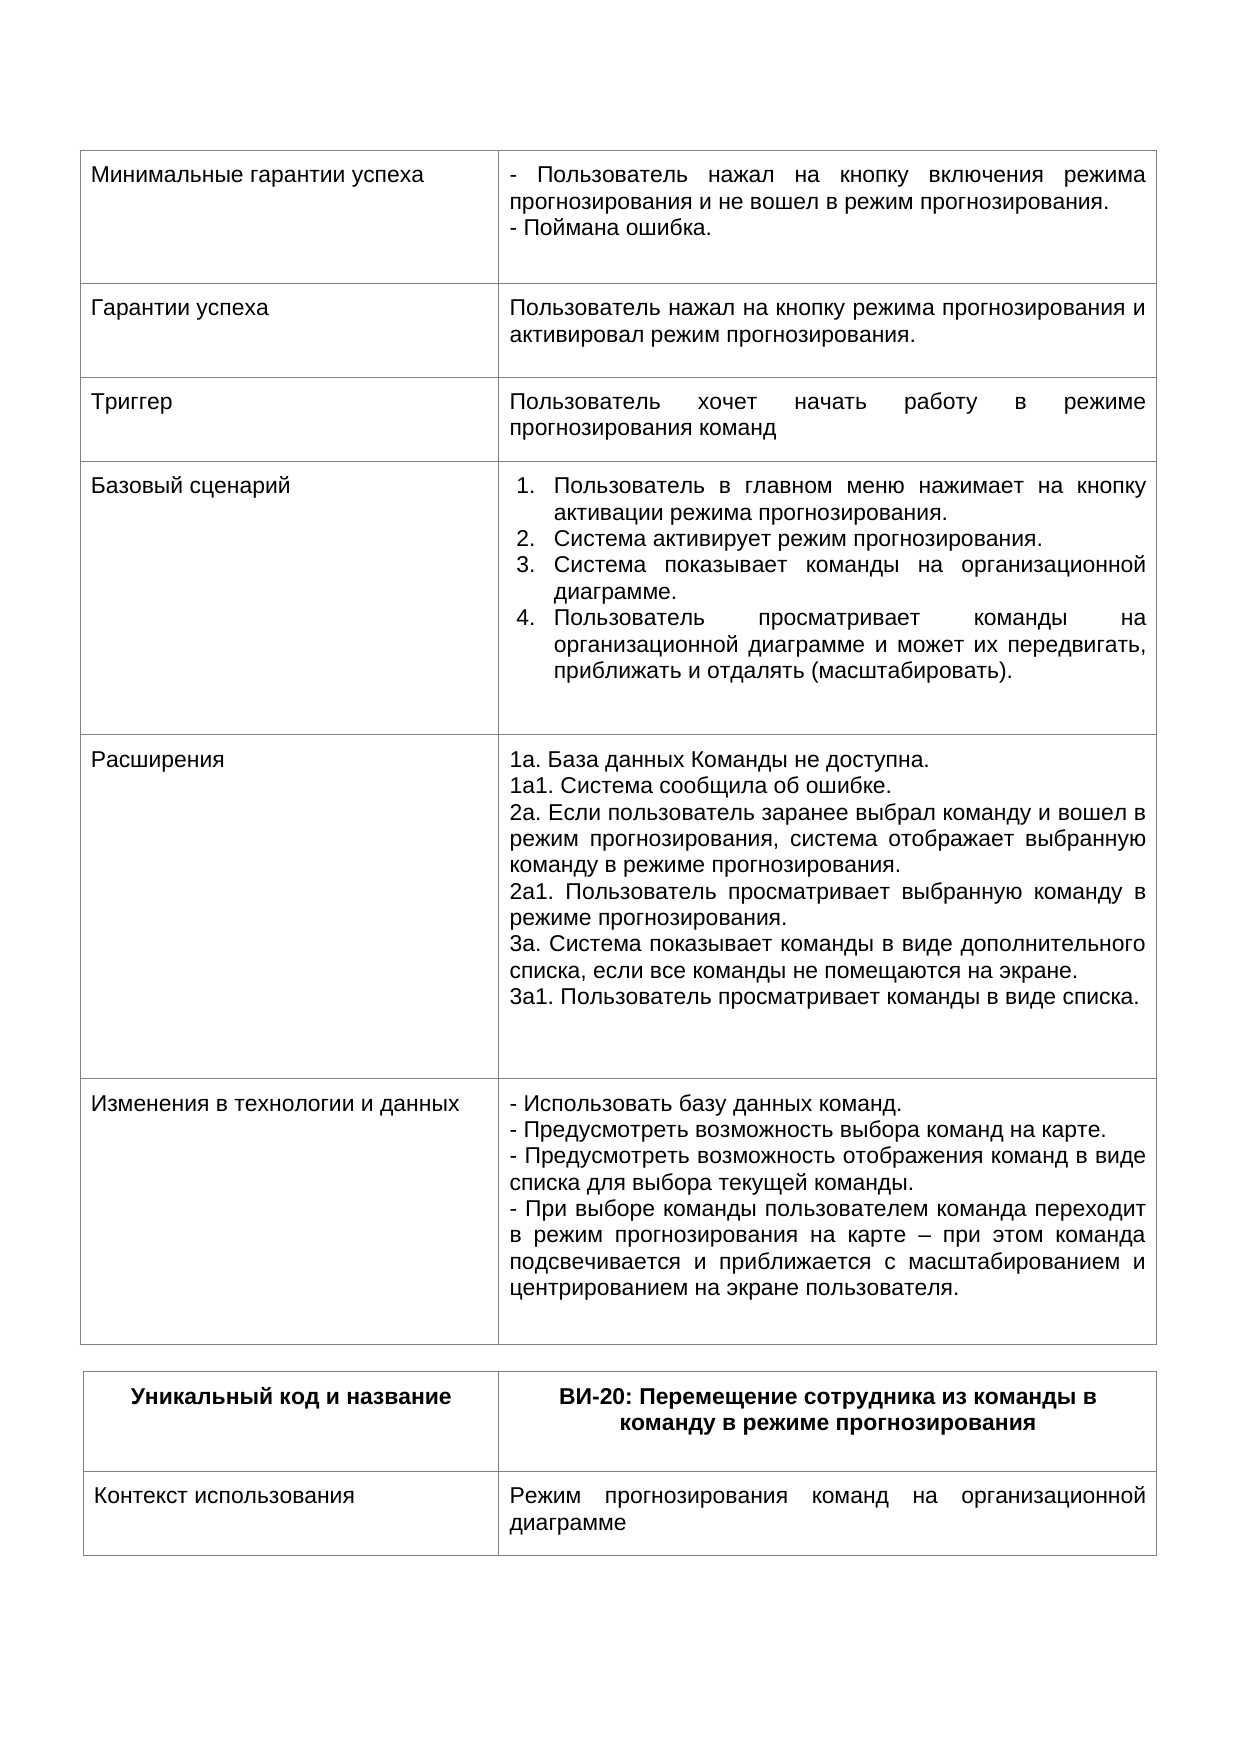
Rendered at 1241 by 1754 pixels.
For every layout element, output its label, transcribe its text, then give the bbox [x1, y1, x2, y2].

table_cell - Использовать базу данных команд. - Предусмотреть возможность выбора команд на карте. - Предусмотреть возможность отображения команд в виде списка для выбора текущей команды. - При выборе команды пользователем команда переходит в режим прогнозирования на карте – при этом команда подсвечивается и приближается с масштабированием и центрированием на экране пользователя. [499, 1079, 1156, 1344]
table_cell Гарантии успеха [81, 284, 498, 377]
table_header Уникальный код и название [84, 1372, 498, 1471]
table_cell Контекст использования [84, 1472, 498, 1555]
table_cell Базовый сценарий [81, 462, 498, 734]
table_cell Триггер [81, 378, 498, 461]
table_cell Минимальные гарантии успеха [81, 151, 498, 283]
table_cell Пользователь хочет начать работу в режиме прогнозирования команд [499, 378, 1156, 461]
table_cell 1а. База данных Команды не доступна. 1а1. Система сообщила об ошибке. 2а. Если пользователь заранее выбрал команду и вошел в режим прогнозирования, система отображает выбранную команду в режиме прогнозирования. 2а1. Пользователь просматривает выбранную команду в режиме прогнозирования. 3а. Система показывает команды в виде дополнительного списка, если все команды не помещаются на экране. 3а1. Пользователь просматривает команды в виде списка. [499, 735, 1156, 1078]
table_cell - Пользователь нажал на кнопку включения режима прогнозирования и не вошел в режим прогнозирования. - Поймана ошибка. [499, 151, 1156, 283]
table_header ВИ-20: Перемещение сотрудника из команды в команду в режиме прогнозирования [499, 1372, 1156, 1471]
table_cell Режим прогнозирования команд на организационной диаграмме [499, 1472, 1156, 1555]
table_cell 1. Пользователь в главном меню нажимает на кнопку активации режима прогнозирования. 2. Система активирует режим прогнозирования. 3. Система показывает команды на организационной диаграмме. 4. Пользователь просматривает команды на организационной диаграмме и может их передвигать, приближать и отдалять (масштабировать). [499, 462, 1156, 734]
table_cell Расширения [81, 735, 498, 1078]
table_cell Изменения в технологии и данных [81, 1079, 498, 1344]
table_cell Пользователь нажал на кнопку режима прогнозирования и активировал режим прогнозирования. [499, 284, 1156, 377]
